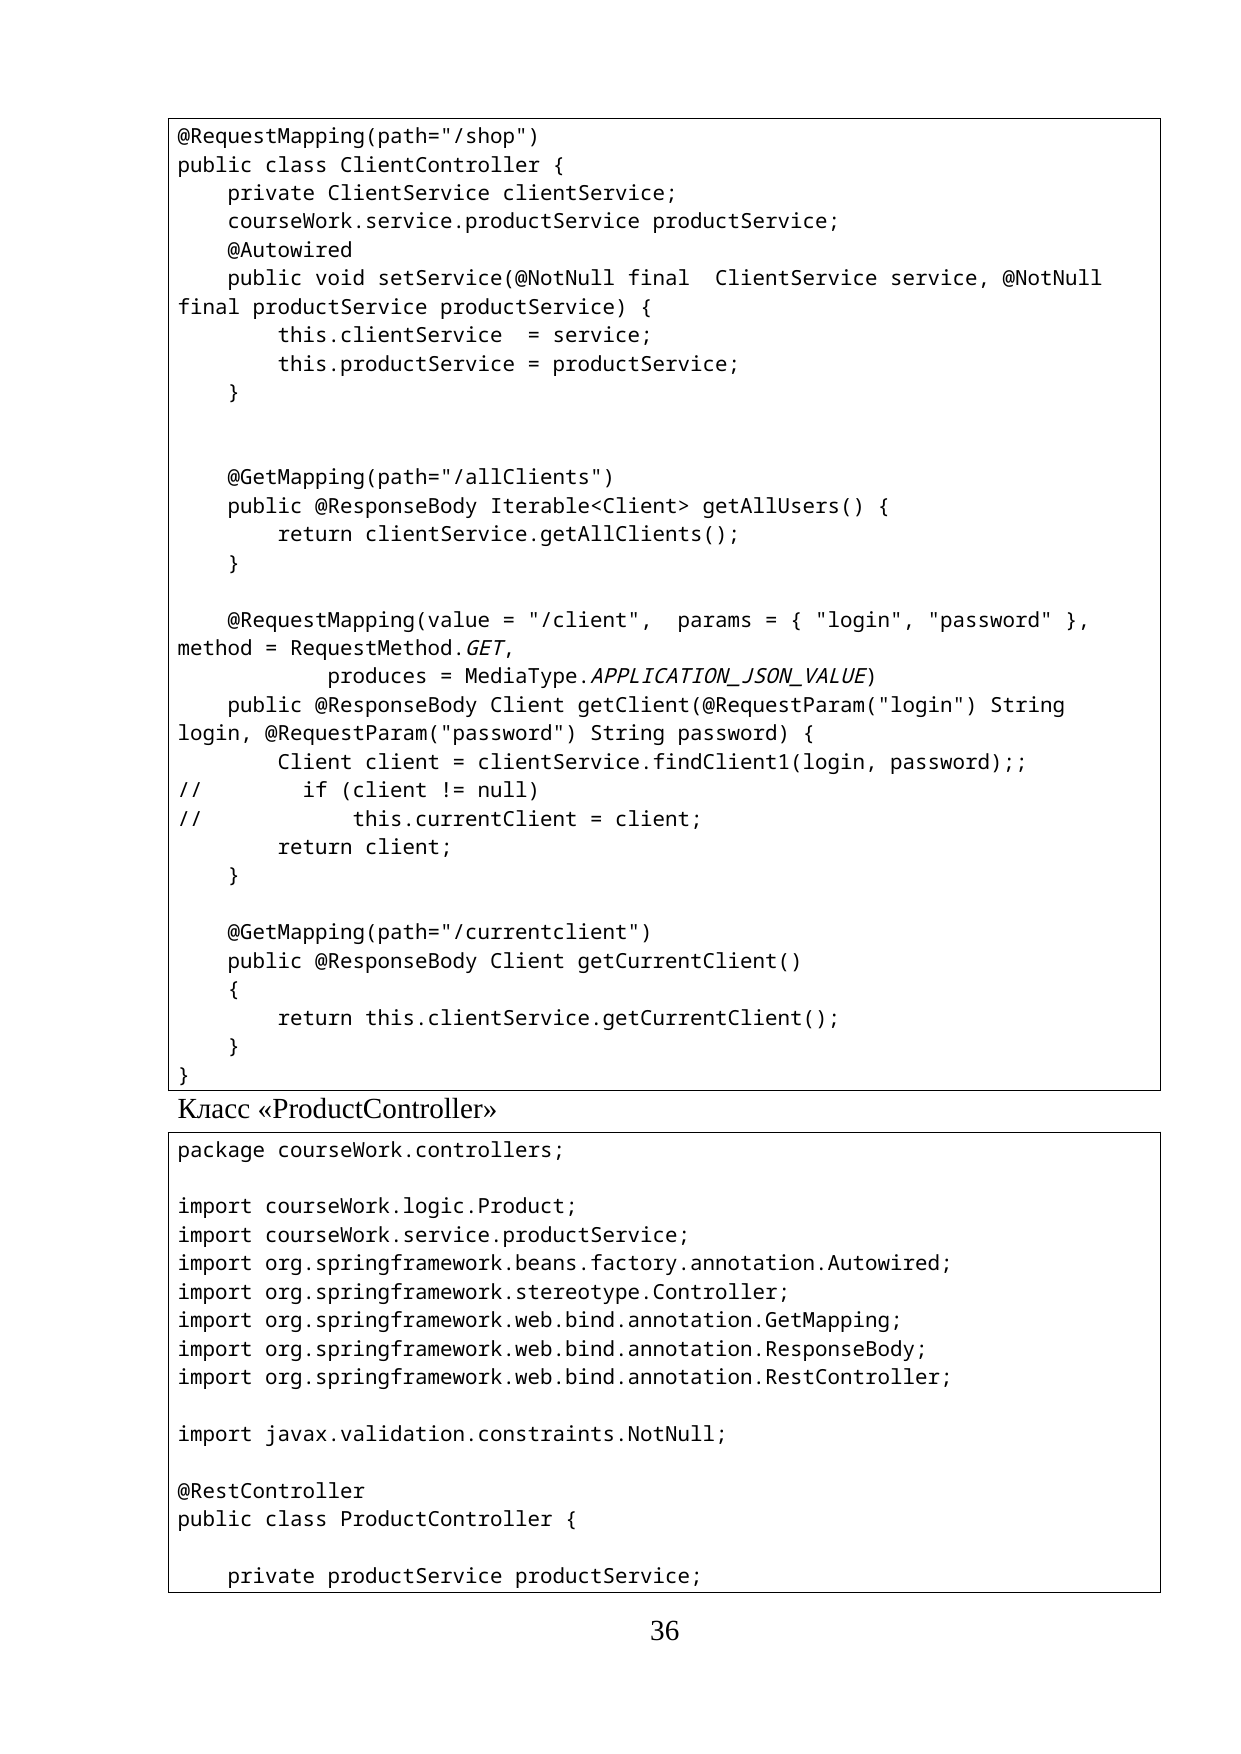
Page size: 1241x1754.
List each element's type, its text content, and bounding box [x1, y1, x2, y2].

text Класс «ProductController» [177, 1091, 1152, 1125]
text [169, 119, 1160, 1090]
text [169, 1133, 1160, 1592]
